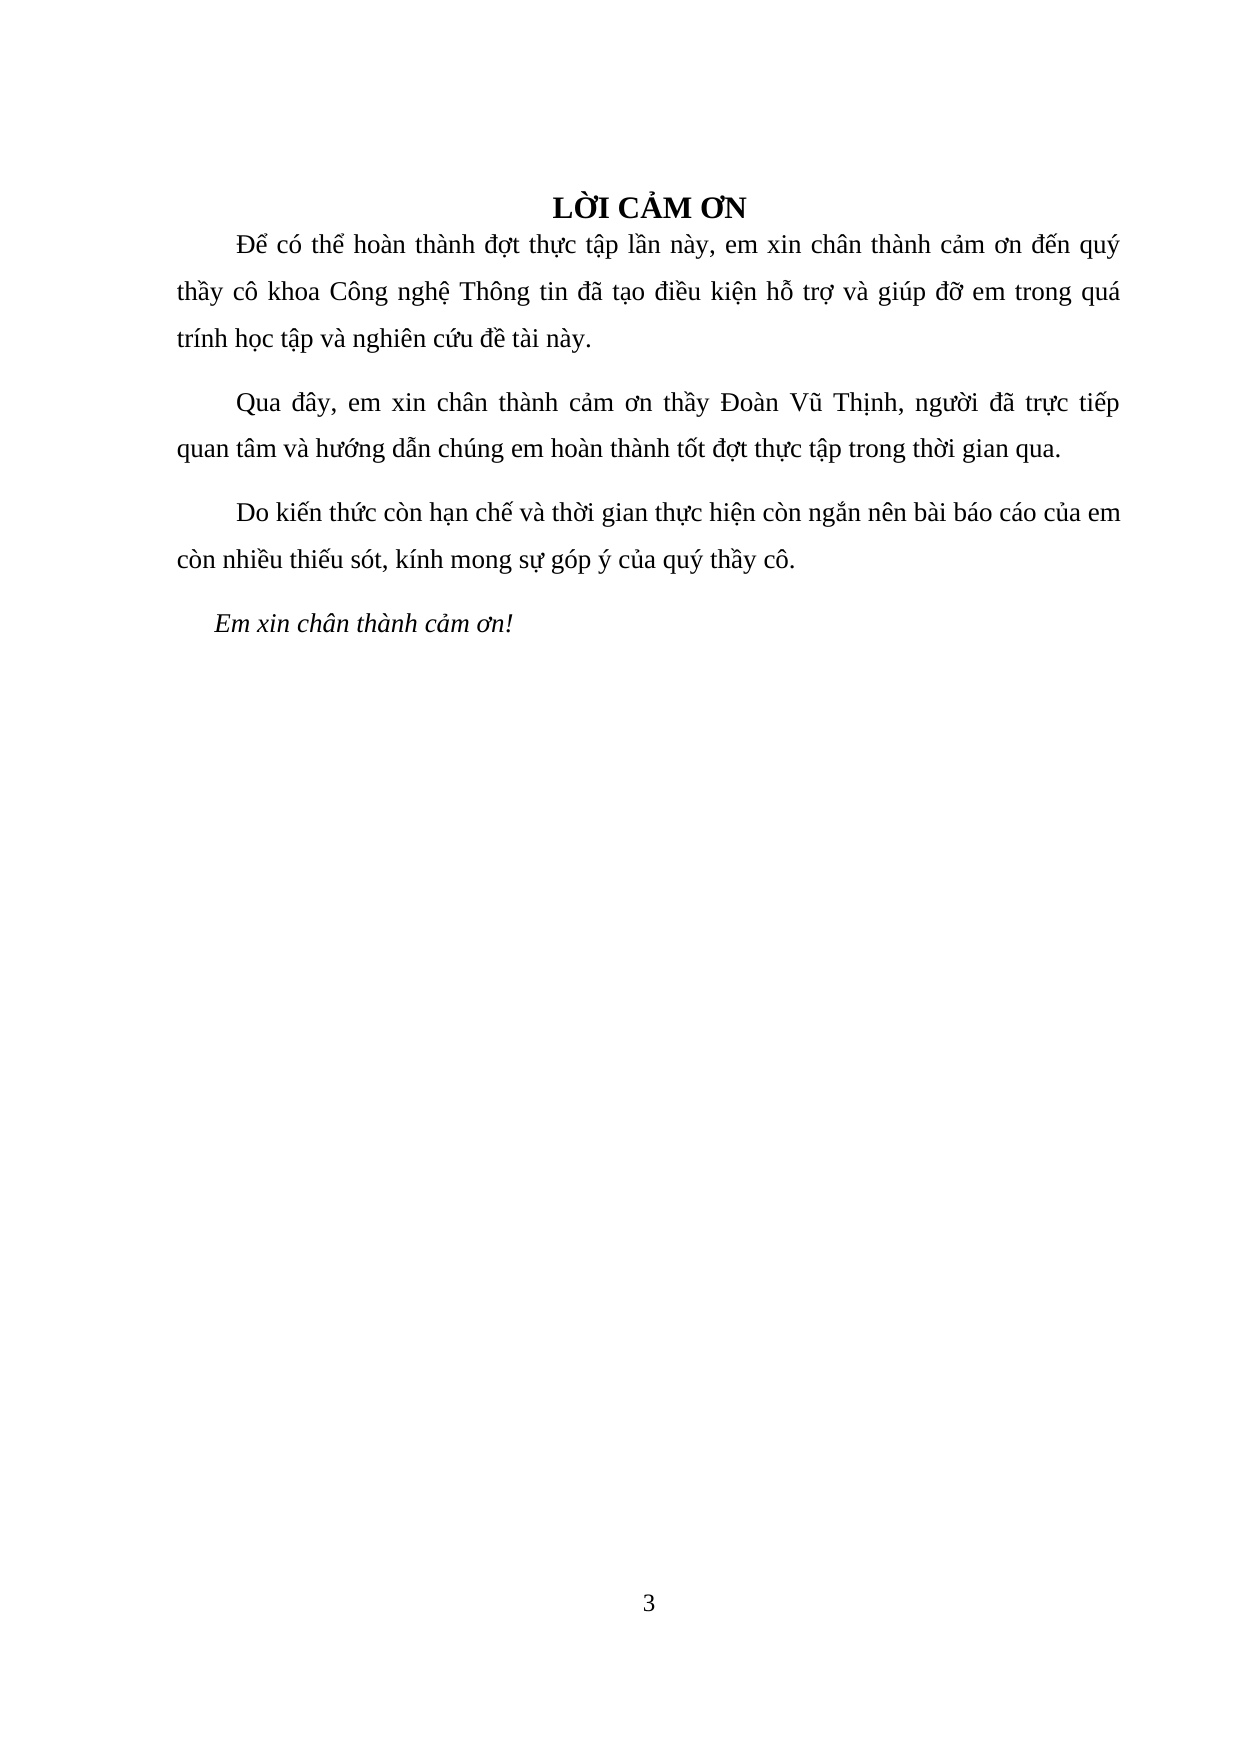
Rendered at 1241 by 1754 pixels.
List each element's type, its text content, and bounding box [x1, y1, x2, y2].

text Do kiến thức còn hạn chế và thời gian thực hiện còn ngắn nên bài báo cáo của em còn nhiều thiếu sót, kính mong sự góp ý của quý thầy cô. [177, 496, 1122, 574]
subtitle LỜI CẢM ƠN [177, 190, 1122, 226]
text Qua đây, em xin chân thành cảm ơn thầy Đoàn Vũ Thịnh, người đã trực tiếp quan tâm và hướng dẫn chúng em hoàn thành tốt đợt thực tập trong thời gian qua. [177, 386, 1122, 463]
text Em xin chân thành cảm ơn! [177, 607, 1122, 638]
text Để có thể hoàn thành đợt thực tập lần này, em xin chân thành cảm ơn đến quý thầy cô khoa Công nghệ Thông tin đã tạo điều kiện hỗ trợ và giúp đỡ em trong quá trính học tập và nghiên cứu đề tài này. [177, 228, 1122, 353]
